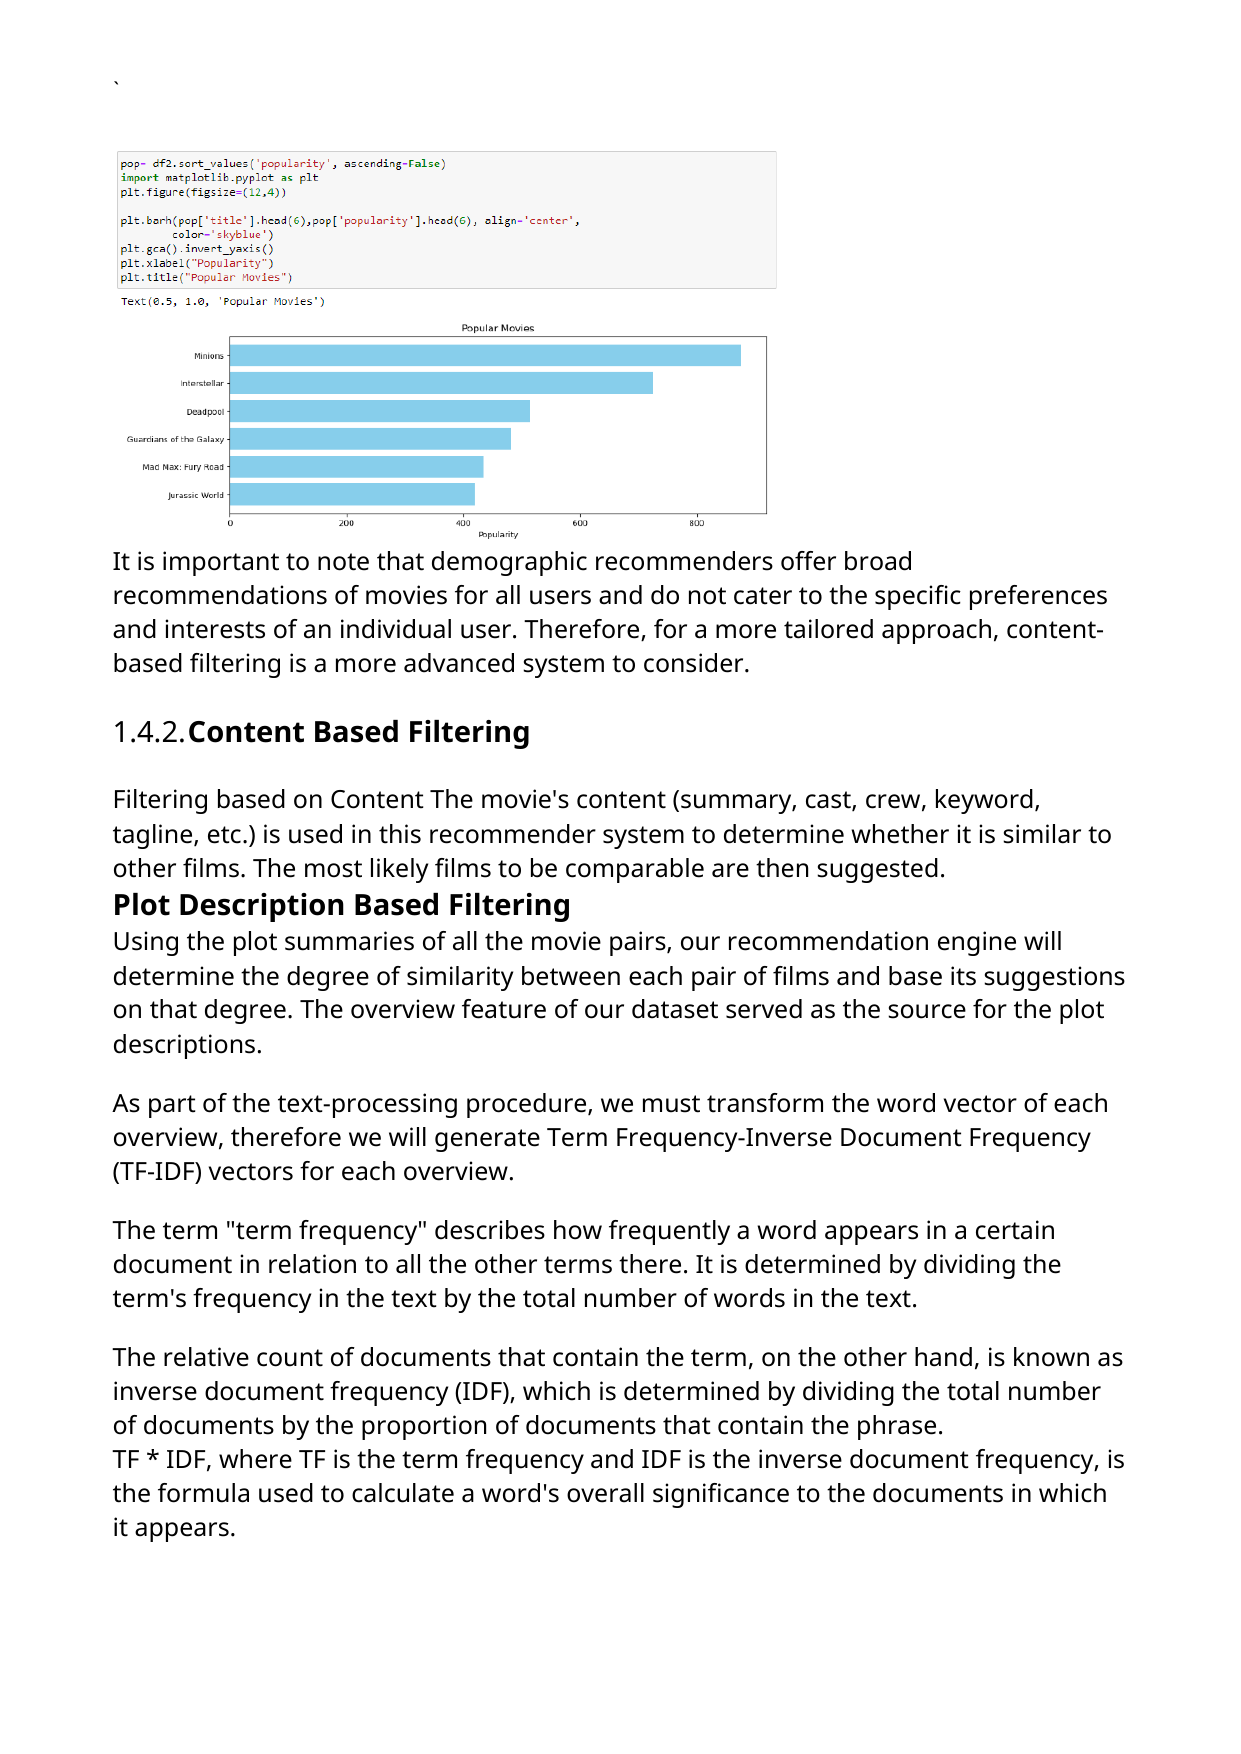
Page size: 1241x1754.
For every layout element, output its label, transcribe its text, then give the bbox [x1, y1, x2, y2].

list Content Based Filtering [112, 711, 1128, 751]
text Filtering based on Content The movie's content (summary, cast, crew, keyword, tagline, etc.) is used in this recommender system to determine whether it is similar to other films. The most likely films to be comparable are then suggested. [112, 782, 1128, 884]
picture [112, 150, 777, 544]
text Plot Description Based Filtering [112, 884, 1128, 924]
text Using the plot summaries of all the movie pairs, our recommendation engine will determine the degree of similarity between each pair of films and base its suggestions on that degree. The overview feature of our dataset served as the source for the plot descriptions. [112, 924, 1128, 1060]
text The term "term frequency" describes how frequently a word appears in a certain document in relation to all the other terms there. It is determined by dividing the term's frequency in the text by the total number of words in the text. [112, 1212, 1128, 1315]
text TF * IDF, where TF is the term frequency and IDF is the inverse document frequency, is the formula used to calculate a word's overall significance to the documents in which it appears. [112, 1442, 1128, 1544]
text The relative count of documents that contain the term, on the other hand, is known as inverse document frequency (IDF), which is determined by dividing the total number of documents by the proportion of documents that contain the phrase. [112, 1340, 1128, 1442]
text As part of the text-processing procedure, we must transform the word vector of each overview, therefore we will generate Term Frequency-Inverse Document Frequency (TF-IDF) vectors for each overview. [112, 1085, 1128, 1187]
